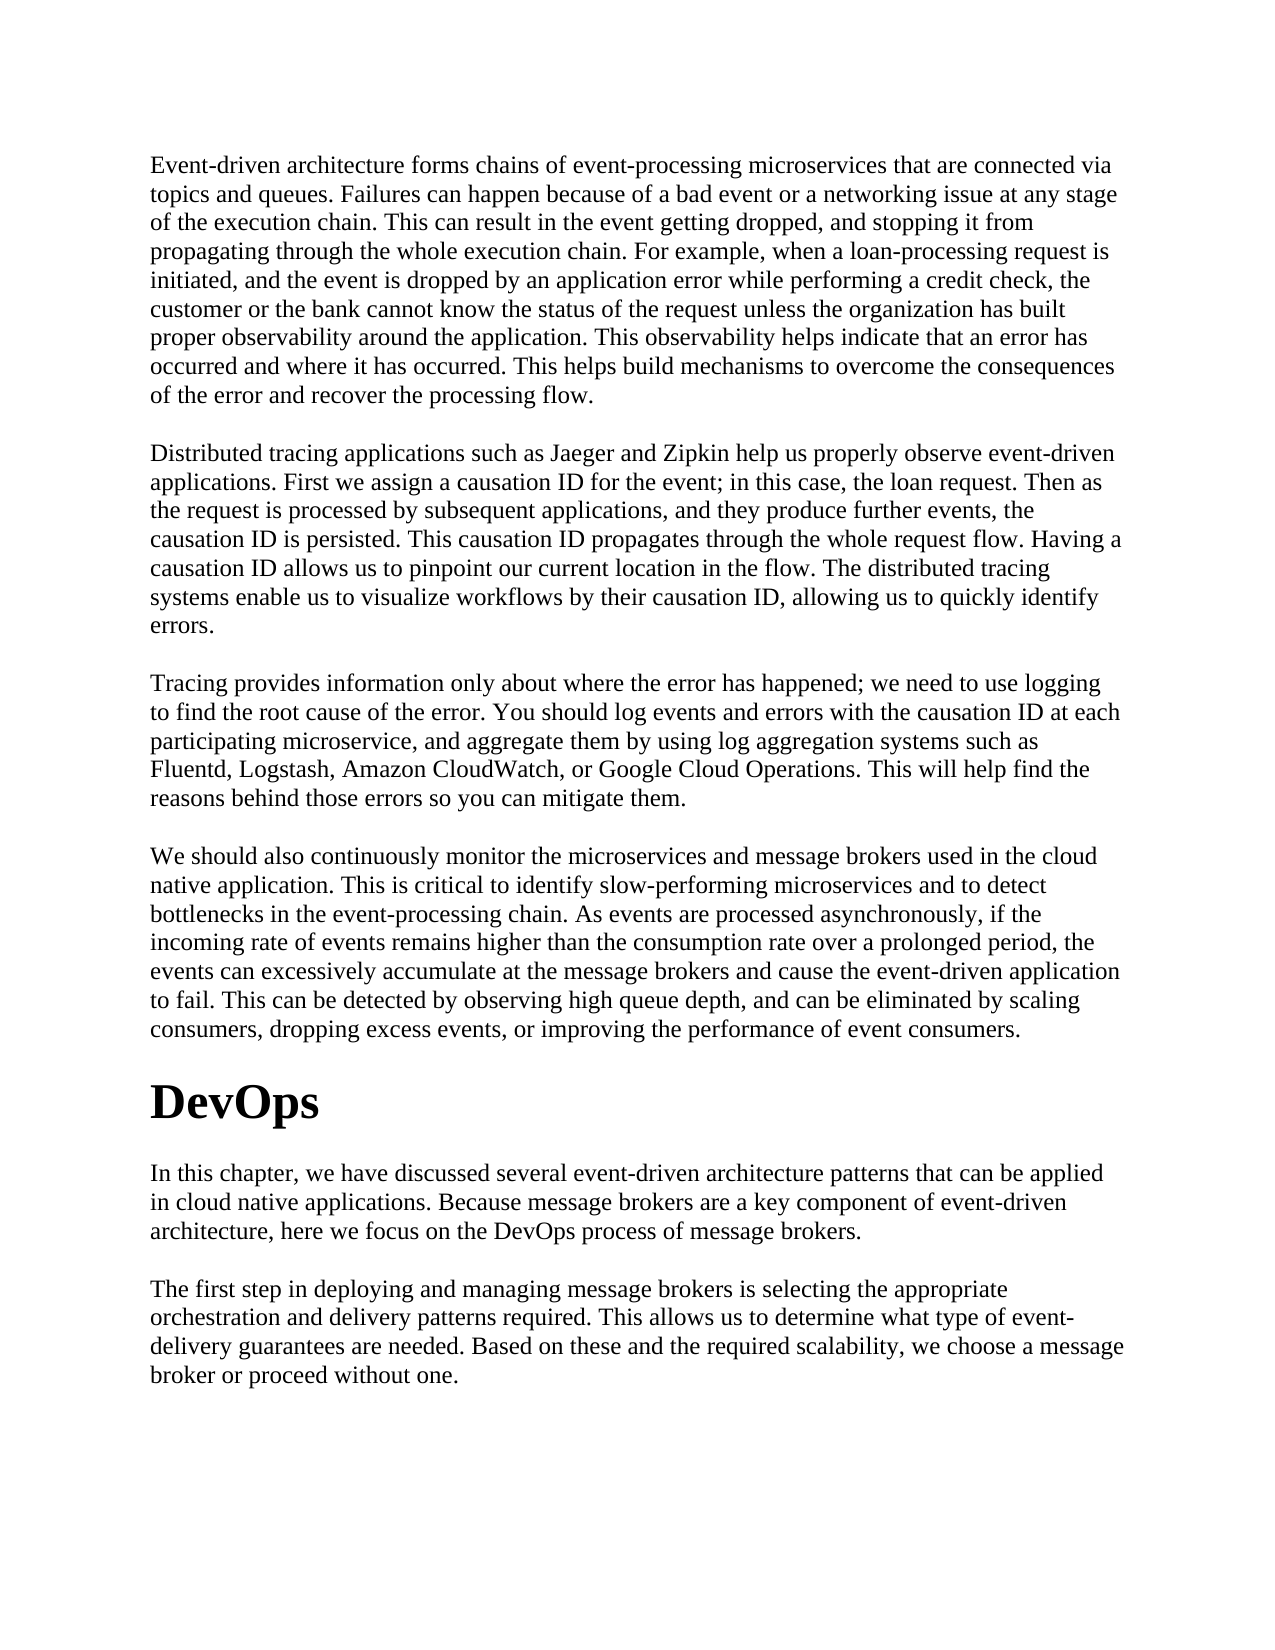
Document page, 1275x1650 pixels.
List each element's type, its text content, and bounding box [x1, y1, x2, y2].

text The first step in deploying and managing message brokers is selecting the appropriate orchestration and delivery patterns required. This allows us to determine what type of event-delivery guarantees are needed. Based on these and the required scalability, we choose a message broker or proceed without one. [150, 1274, 1125, 1389]
text Distributed tracing applications such as Jaeger and Zipkin help us properly observe event-driven applications. First we assign a causation ID for the event; in this case, the loan request. Then as the request is processed by subsequent applications, and they produce further events, the causation ID is persisted. This causation ID propagates through the whole request flow. Having a causation ID allows us to pinpoint our current location in the flow. The distributed tracing systems enable us to visualize workflows by their causation ID, allowing us to quickly identify errors. [150, 438, 1125, 639]
text Event-driven architecture forms chains of event-processing microservices that are connected via topics and queues. Failures can happen because of a bad event or a networking issue at any stage of the execution chain. This can result in the event getting dropped, and stopping it from propagating through the whole execution chain. For example, when a loan-processing request is initiated, and the event is dropped by an application error while performing a credit check, the customer or the bank cannot know the status of the request unless the organization has built proper observability around the application. This observability helps indicate that an error has occurred and where it has occurred. This helps build mechanisms to overcome the consequences of the error and recover the processing flow. [150, 150, 1125, 409]
text DevOps [150, 1072, 1125, 1129]
text In this chapter, we have discussed several event-driven architecture patterns that can be applied in cloud native applications. Because message brokers are a key component of event-driven architecture, here we focus on the DevOps process of message brokers. [150, 1158, 1125, 1244]
text Tracing provides information only about where the error has happened; we need to use logging to find the root cause of the error. You should log events and errors with the causation ID at each participating microservice, and aggregate them by using log aggregation systems such as Fluentd, Logstash, Amazon CloudWatch, or Google Cloud Operations. This will help find the reasons behind those errors so you can mitigate them. [150, 668, 1125, 812]
text We should also continuously monitor the microservices and message brokers used in the cloud native application. This is critical to identify slow-performing microservices and to detect bottlenecks in the event-processing chain. As events are processed asynchronously, if the incoming rate of events remains higher than the consumption rate over a prolonged period, the events can excessively accumulate at the message brokers and cause the event-driven application to fail. This can be detected by observing high queue depth, and can be eliminated by scaling consumers, dropping excess events, or improving the performance of event consumers. [150, 841, 1125, 1042]
